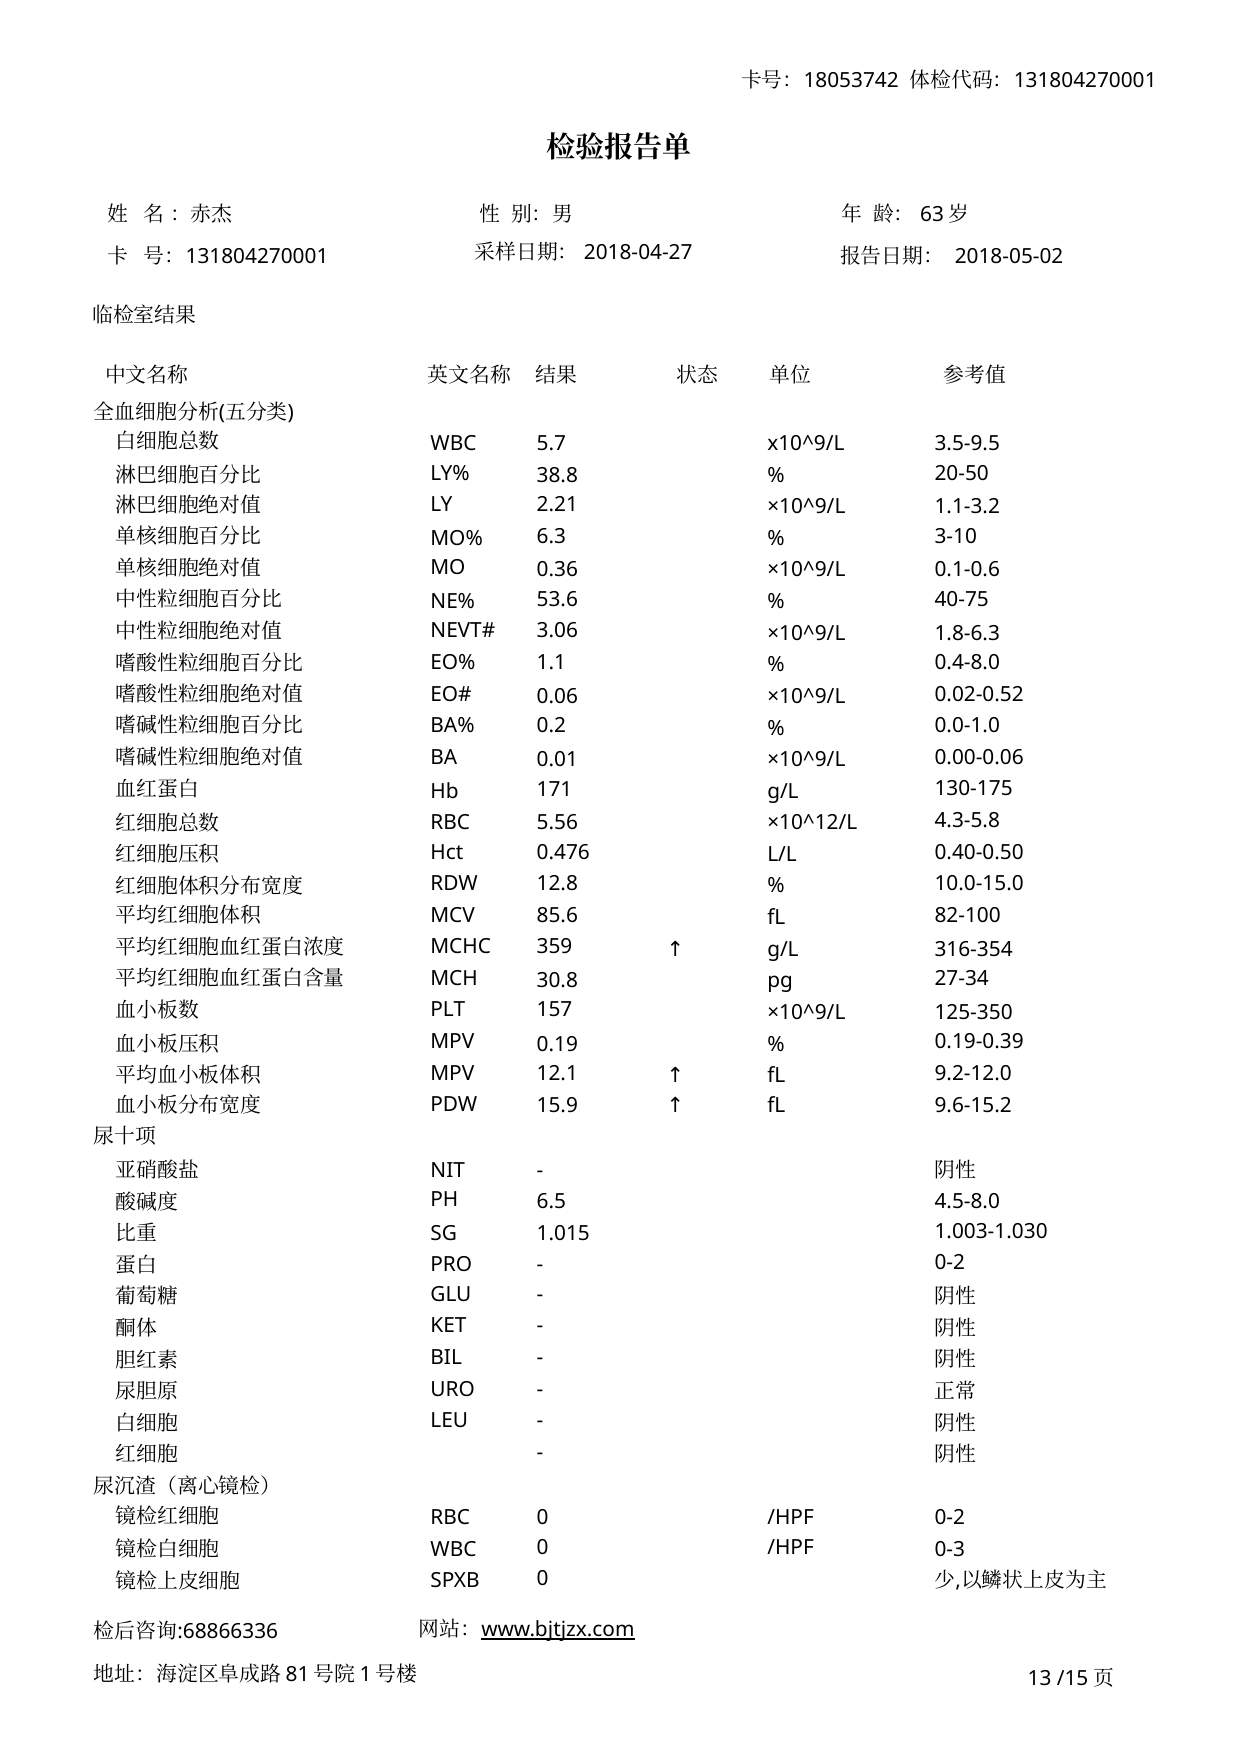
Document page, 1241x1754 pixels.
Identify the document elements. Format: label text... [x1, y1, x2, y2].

text 卡号：18053742 体检代码：131804270001 [741, 71, 1212, 91]
text SG [430, 1224, 482, 1244]
text 镜检上皮细胞 [94, 1572, 293, 1593]
text 嗜碱性粒细胞百分比 [94, 708, 359, 739]
text 检验报告单 [546, 134, 738, 163]
text fL [767, 908, 819, 928]
text 酸碱度 [94, 1193, 230, 1213]
text 尿胆原 [94, 1382, 230, 1403]
text 单核细胞绝对值 [94, 550, 359, 582]
text - [536, 1276, 578, 1308]
text 状态 [676, 366, 749, 387]
text ×10^9/L [767, 687, 882, 708]
text 0-2 [934, 1508, 997, 1529]
text - [536, 1308, 578, 1339]
text fL [767, 1066, 819, 1087]
text 1.015 [536, 1224, 620, 1244]
text 27-34 [934, 960, 1039, 992]
text 阴性 [934, 1287, 1007, 1308]
text 0.40-0.50 [934, 834, 1060, 865]
text 阴性 [934, 1161, 1007, 1181]
text - [536, 1371, 578, 1402]
text 3.5-9.5 [934, 434, 1039, 455]
text 82-100 [934, 897, 1060, 928]
text 蛋白 [94, 1256, 209, 1277]
text 53.6 [536, 581, 609, 613]
text 中文名称 [105, 366, 220, 387]
text 正常 [934, 1382, 1007, 1403]
text LEU [430, 1402, 493, 1434]
text 30.8 [536, 971, 609, 992]
text fL [767, 1087, 819, 1118]
text 淋巴细胞绝对值 [94, 487, 359, 518]
text NIT [430, 1161, 493, 1181]
text 平均红细胞体积 [94, 897, 407, 929]
text 英文名称 [428, 366, 535, 387]
text 13 /15 页 [1027, 1669, 1150, 1690]
text 报告日期： 2018-05-02 [840, 247, 1102, 268]
text % [767, 655, 809, 676]
text 4.3-5.8 [934, 802, 1060, 834]
text ×10^9/L [767, 1003, 882, 1023]
text 15.9 [536, 1087, 609, 1118]
text ↑ [666, 939, 718, 960]
text 镜检白细胞 [94, 1540, 272, 1561]
text % [767, 466, 809, 486]
text 316-354 [934, 939, 1039, 960]
text 125-350 [934, 1003, 1060, 1023]
text 血小板分布宽度 [94, 1087, 314, 1118]
text 单位 [769, 366, 842, 387]
text 阴性 [934, 1413, 1007, 1434]
text 359 [536, 928, 620, 960]
text SPXB [430, 1571, 503, 1592]
text 尿沉渣（离心镜检） [94, 1477, 314, 1498]
text 0 [536, 1508, 578, 1529]
text 12.8 [536, 866, 620, 897]
text 3.06 [536, 613, 609, 644]
text 0.06 [536, 687, 609, 708]
text ↑ [666, 1066, 718, 1087]
text PH [430, 1181, 493, 1213]
text MCHC [430, 928, 503, 960]
text BA% [430, 707, 514, 739]
text ×10^9/L [767, 497, 882, 518]
text 85.6 [536, 897, 620, 928]
text 0.01 [536, 750, 609, 771]
text 6.5 [536, 1192, 599, 1213]
text MCH [430, 960, 503, 992]
text 地址：海淀区阜成路81号院1号楼 [94, 1664, 444, 1685]
text 临检室结果 [92, 306, 228, 326]
text 姓 名 ：赤杰 [107, 205, 278, 226]
text - [536, 1339, 578, 1371]
text /HPF [767, 1529, 840, 1561]
text PLT [430, 992, 503, 1023]
text 中性粒细胞绝对值 [94, 613, 359, 644]
text g/L [767, 782, 829, 802]
text RBC [430, 813, 503, 834]
text 阴性 [934, 1318, 1007, 1339]
text 0.2 [536, 708, 609, 739]
text 性 别：男 [479, 205, 733, 226]
text 0-3 [934, 1540, 997, 1561]
text 单核细胞百分比 [94, 518, 359, 550]
text 5.7 [536, 434, 599, 455]
text % [767, 529, 809, 549]
text GLU [430, 1276, 493, 1308]
text 酮体 [94, 1319, 209, 1340]
text 9.2-12.0 [934, 1055, 1060, 1087]
text 阴性 [934, 1445, 1007, 1466]
text BA [430, 739, 514, 770]
text URO [430, 1371, 493, 1402]
text Hct [430, 834, 503, 866]
text - [536, 1402, 578, 1434]
text 6.3 [536, 518, 609, 549]
text 5.56 [536, 813, 620, 834]
text 卡 号：131804270001 [107, 247, 365, 268]
text 白细胞 [94, 1414, 230, 1434]
text - [536, 1434, 578, 1466]
text 血小板数 [94, 992, 407, 1024]
text 检后咨询:68866336 [94, 1622, 303, 1643]
text 1.1 [536, 644, 609, 676]
text EO% [430, 644, 514, 676]
text 平均红细胞血红蛋白含量 [94, 961, 407, 992]
text MPV [430, 1023, 503, 1055]
text 9.6-15.2 [934, 1087, 1060, 1118]
text ×10^9/L [767, 750, 882, 771]
text 20-50 [934, 455, 1039, 486]
text PRO [430, 1255, 493, 1276]
text 平均红细胞血红蛋白浓度 [94, 929, 407, 961]
text WBC [430, 1540, 493, 1561]
text % [767, 1034, 809, 1055]
text L/L [767, 845, 829, 866]
text 葡萄糖 [94, 1287, 230, 1308]
text 0 [536, 1529, 578, 1561]
text 年 龄： 63岁 [841, 205, 1013, 226]
text - [536, 1255, 578, 1276]
text ×10^12/L [767, 813, 893, 834]
text MPV [430, 1055, 503, 1086]
text 中性粒细胞百分比 [94, 582, 359, 613]
text 0 [536, 1561, 578, 1592]
text 0.4-8.0 [934, 644, 1060, 676]
text 比重 [94, 1224, 209, 1245]
text 血小板压积 [94, 1034, 272, 1055]
text % [767, 876, 809, 897]
text ↑ [666, 1087, 718, 1118]
text 2.21 [536, 486, 609, 518]
text KET [430, 1308, 493, 1339]
text NEVT# [430, 613, 514, 644]
text 12.1 [536, 1055, 609, 1087]
text - [536, 1161, 578, 1181]
text % [767, 718, 809, 739]
text 胆红素 [94, 1351, 230, 1371]
text Hb [430, 782, 482, 802]
text 0.0-1.0 [934, 707, 1060, 739]
text 红细胞体积分布宽度 [94, 877, 407, 897]
text 0.19-0.39 [934, 1023, 1060, 1055]
text x10^9/L [767, 434, 872, 455]
text % [767, 592, 809, 613]
text 尿十项 [94, 1118, 314, 1150]
text ×10^9/L [767, 560, 882, 581]
text 淋巴细胞百分比 [94, 466, 359, 487]
text 采样日期： 2018-04-27 [474, 226, 733, 267]
text pg [767, 971, 819, 992]
text MO% [430, 529, 493, 549]
text 0.00-0.06 [934, 739, 1060, 770]
text 亚硝酸盐 [94, 1161, 251, 1182]
text 0.1-0.6 [934, 560, 1039, 581]
text 红细胞 [94, 1445, 230, 1466]
text 少,以鳞状上皮为主 [934, 1571, 1144, 1592]
text ×10^9/L [767, 623, 882, 644]
text 10.0-15.0 [934, 865, 1060, 897]
text 157 [536, 992, 609, 1023]
text 全血细胞分析(五分类) [94, 403, 335, 423]
text 网站：www.bjtjzx.com [418, 1620, 660, 1641]
text EO# [430, 676, 514, 707]
text 血红蛋白 [94, 771, 359, 802]
text 结果 [535, 366, 608, 387]
text NE% [430, 592, 514, 613]
text 0.476 [536, 834, 620, 866]
text LY% [430, 455, 493, 486]
text 130-175 [934, 770, 1060, 802]
text /HPF [767, 1508, 840, 1529]
text MO [430, 549, 493, 581]
text 嗜酸性粒细胞百分比 [94, 644, 359, 676]
text g/L [767, 939, 829, 960]
text MCV [430, 897, 503, 928]
text RBC [430, 1508, 493, 1529]
text LY [430, 486, 493, 518]
text 平均血小板体积 [94, 1066, 314, 1087]
text 镜检红细胞 [94, 1498, 314, 1529]
text 3-10 [934, 518, 1039, 549]
text RDW [430, 866, 503, 897]
text 4.5-8.0 [934, 1192, 1081, 1213]
text 0-2 [934, 1244, 1081, 1276]
text 40-75 [934, 581, 1039, 613]
text 嗜酸性粒细胞绝对值 [94, 676, 359, 708]
text 白细胞总数 [94, 423, 335, 455]
text BIL [430, 1339, 493, 1371]
text 171 [536, 771, 609, 802]
text 阴性 [934, 1350, 1007, 1371]
text 1.8-6.3 [934, 623, 1060, 644]
text 嗜碱性粒细胞绝对值 [94, 739, 359, 771]
text 0.02-0.52 [934, 676, 1060, 707]
text 38.8 [536, 466, 609, 486]
text 0.36 [536, 560, 609, 581]
text 参考值 [943, 366, 1037, 387]
text 0.19 [536, 1034, 609, 1055]
text 1.003-1.030 [934, 1213, 1081, 1244]
text PDW [430, 1086, 503, 1118]
text 红细胞压积 [94, 845, 272, 866]
text WBC [430, 434, 493, 455]
text 红细胞总数 [94, 813, 272, 834]
text 1.1-3.2 [934, 497, 1039, 518]
